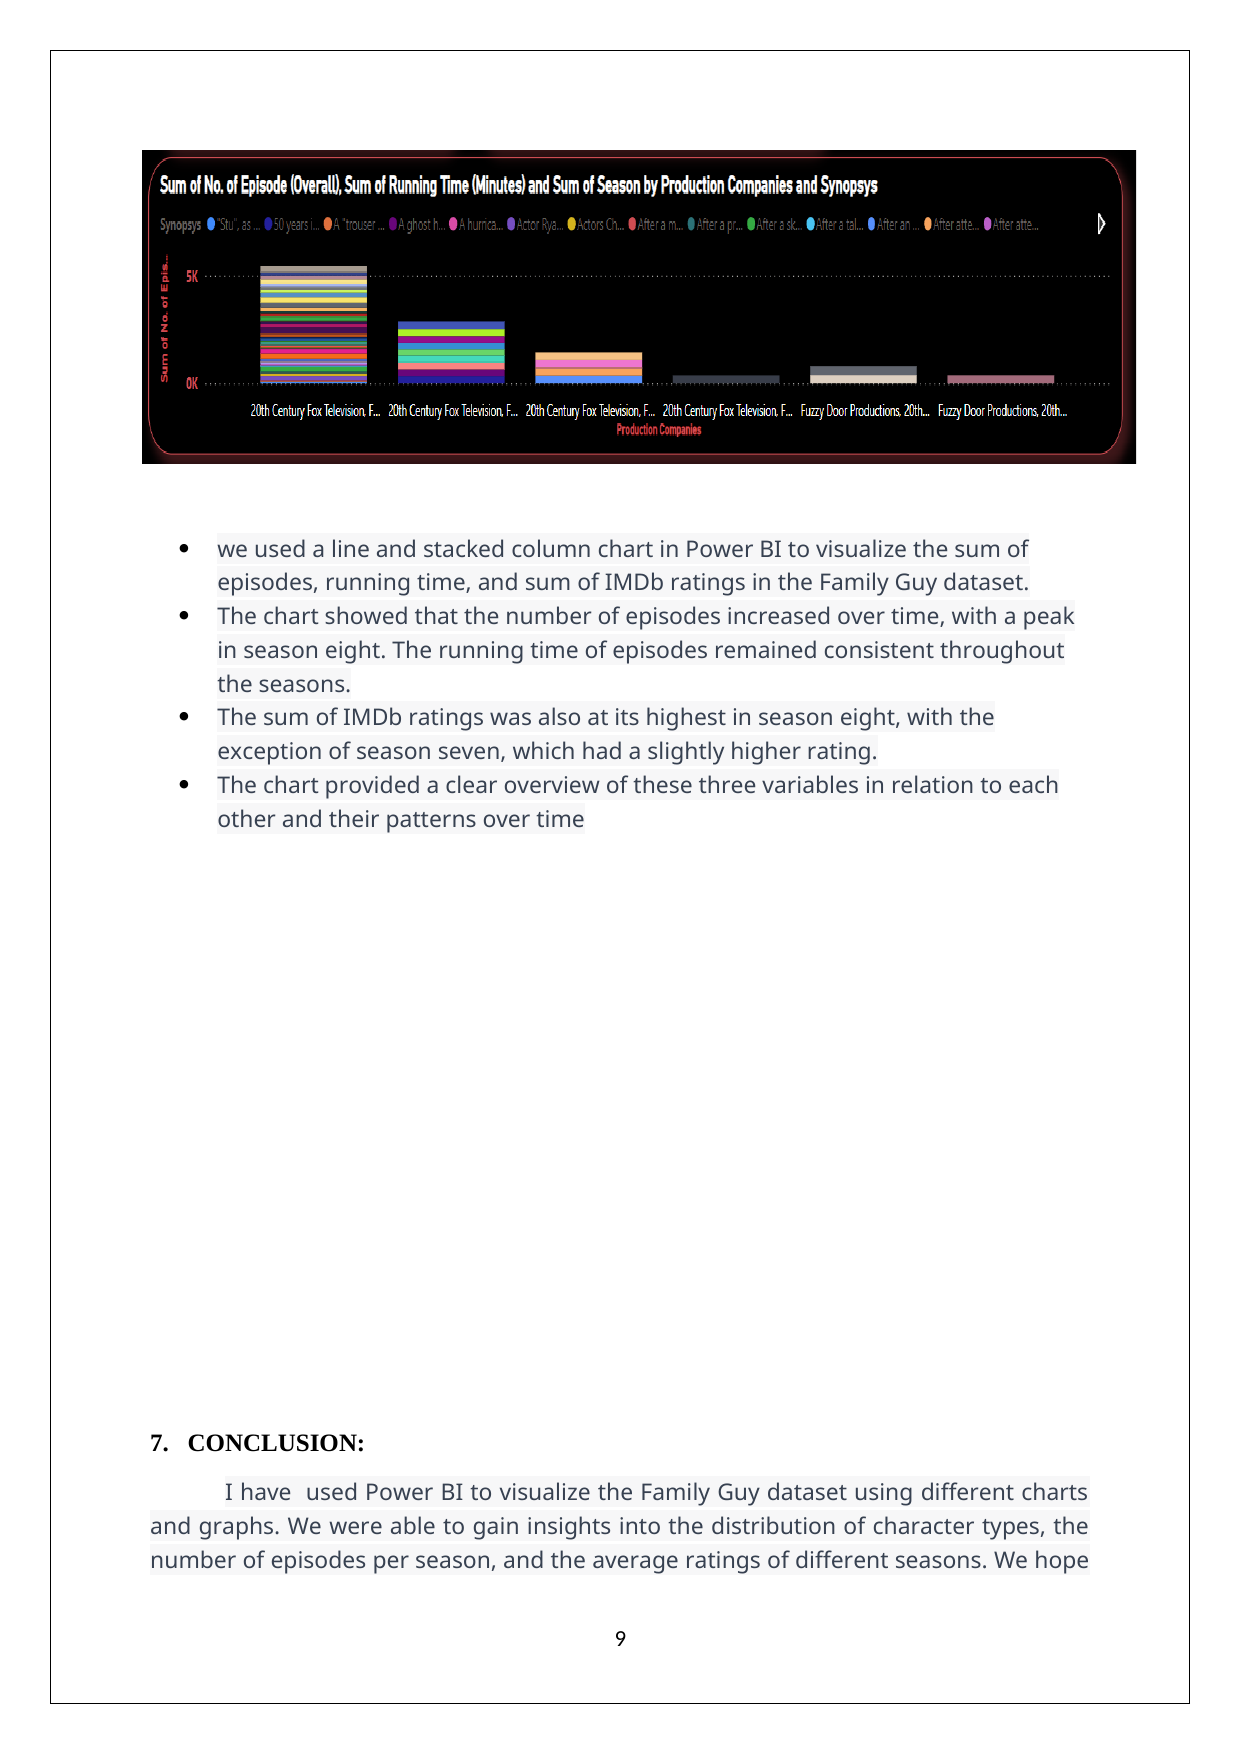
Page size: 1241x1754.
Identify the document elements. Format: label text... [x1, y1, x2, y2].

list The sum of IMDb ratings was also at its highest in season eight, with the exception of season seven, which had a slightly higher rating. [179, 701, 1090, 766]
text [150, 1476, 1090, 1510]
list we used a line and stacked column chart in Power BI to visualize the sum of episodes, running time, and sum of IMDb ratings in the Family Guy dataset. [179, 532, 1090, 597]
list The chart provided a clear overview of these three variables in relation to each other and their patterns over time [179, 769, 1090, 834]
picture [142, 150, 1137, 464]
list CONCLUSION: [150, 1428, 1090, 1457]
list The chart showed that the number of episodes increased over time, with a peak in season eight. The running time of episodes remained consistent throughout the seasons. [179, 600, 1090, 699]
